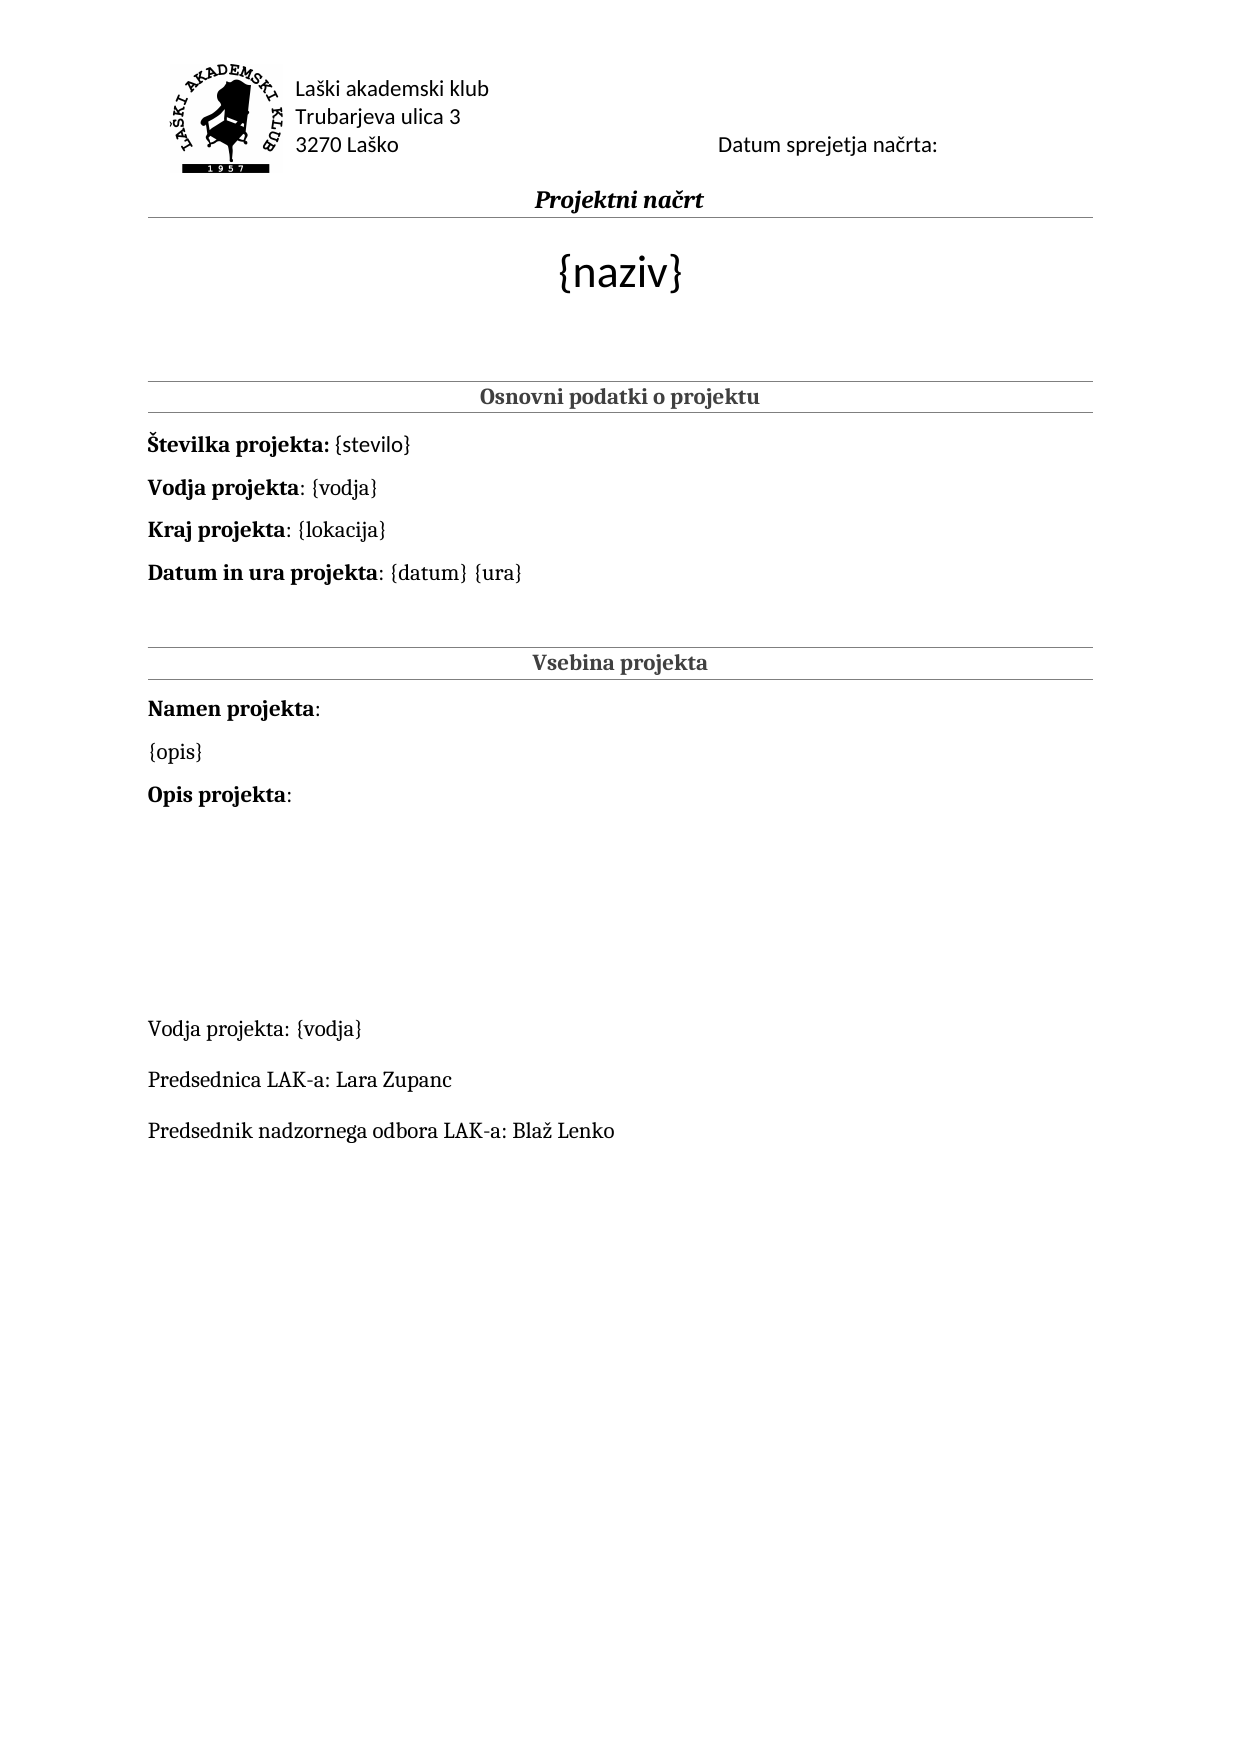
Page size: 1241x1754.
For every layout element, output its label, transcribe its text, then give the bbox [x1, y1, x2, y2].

text Projektni načrt [148, 186, 1093, 217]
text Osnovni podatki o projektu [148, 382, 1093, 412]
text Datum in ura projekta: {datum} {ura} [148, 560, 1093, 586]
text Predsednica LAK-a: Lara Zupanc [148, 1067, 1093, 1093]
text Vodja projekta: {vodja} [148, 474, 1093, 501]
text Kraj projekta: {lokacija} [148, 517, 1093, 544]
text {naziv} [148, 243, 1093, 299]
text Predsednik nadzornega odbora LAK-a: Blaž Lenko [148, 1118, 1093, 1144]
text Vodja projekta: {vodja} [148, 1016, 1093, 1042]
text Številka projekta: {stevilo} [148, 430, 1093, 458]
text Opis projekta: [148, 781, 1093, 808]
text {opis} [148, 739, 1093, 765]
picture [169, 64, 283, 173]
text Namen projekta: [148, 696, 1093, 722]
text Vsebina projekta [148, 648, 1093, 679]
